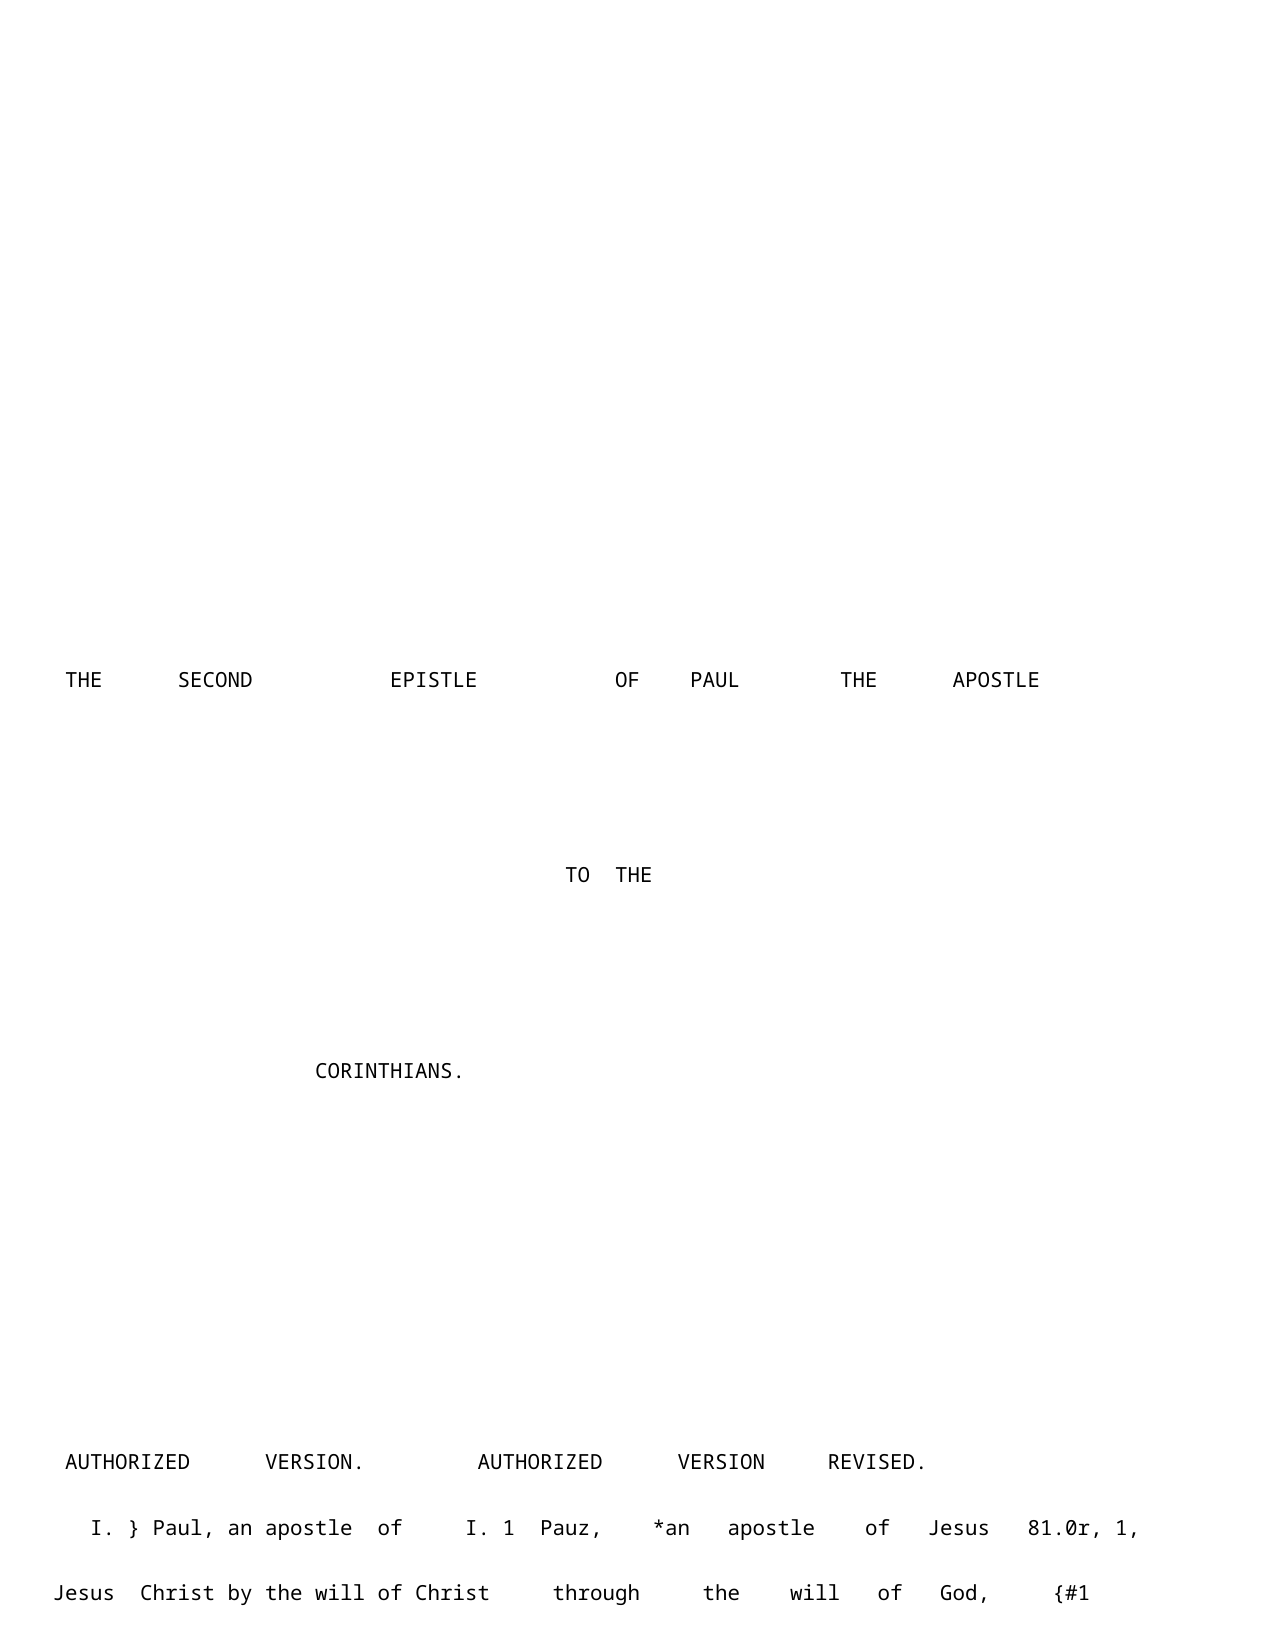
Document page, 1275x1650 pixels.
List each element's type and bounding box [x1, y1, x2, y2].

text [15, 15, 1260, 1606]
